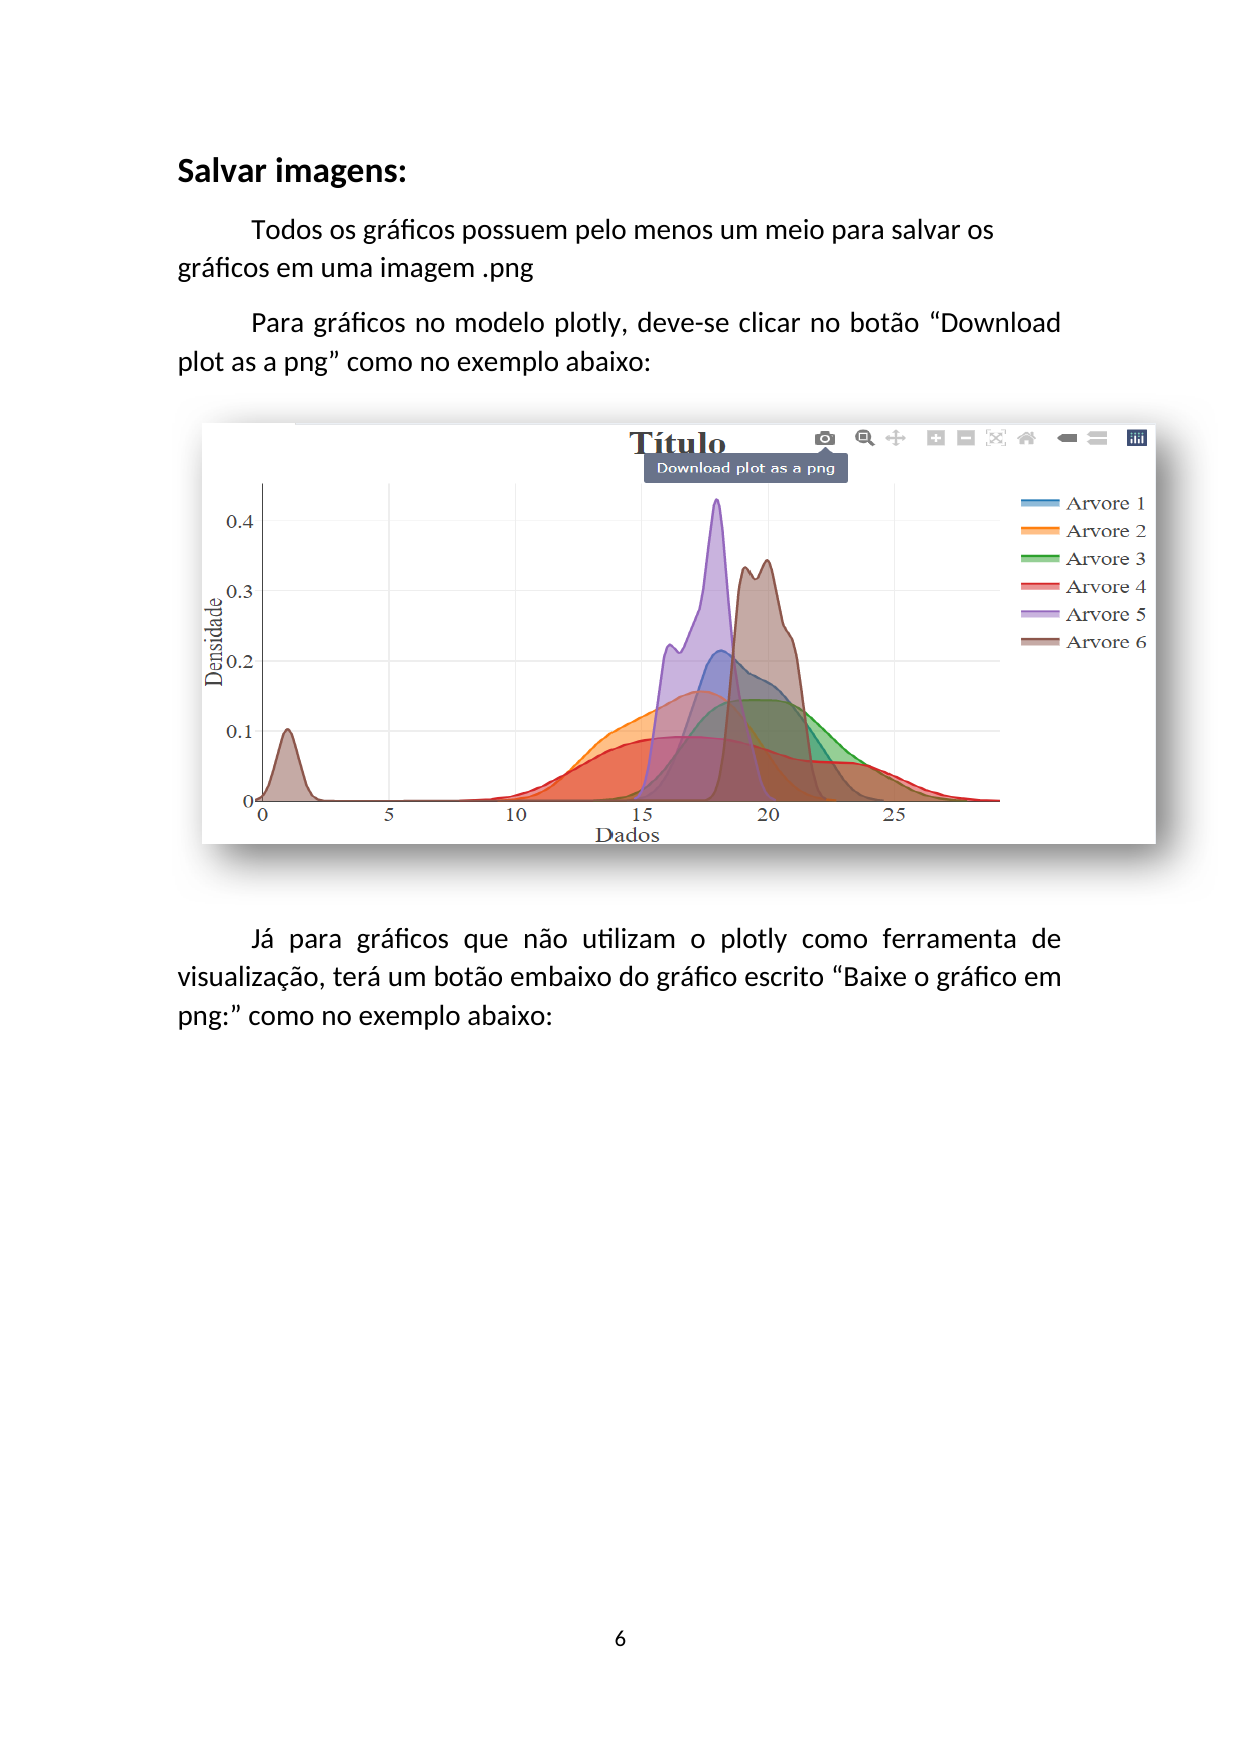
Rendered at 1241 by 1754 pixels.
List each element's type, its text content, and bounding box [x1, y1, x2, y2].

text Para gráficos no modelo plotly, deve-se clicar no botão “Download plot as a png” como no exemplo abaixo: [177, 304, 1063, 378]
text Já para gráficos que não utilizam o plotly como ferramenta de visualização, terá um botão embaixo do gráfico escrito “Baixe o gráfico em png:” como no exemplo abaixo: [177, 920, 1063, 1033]
text Salvar imagens: [177, 148, 1063, 191]
text Todos os gráficos possuem pelo menos um meio para salvar os gráficos em uma imagem .png [177, 211, 1063, 285]
picture [202, 423, 1156, 844]
